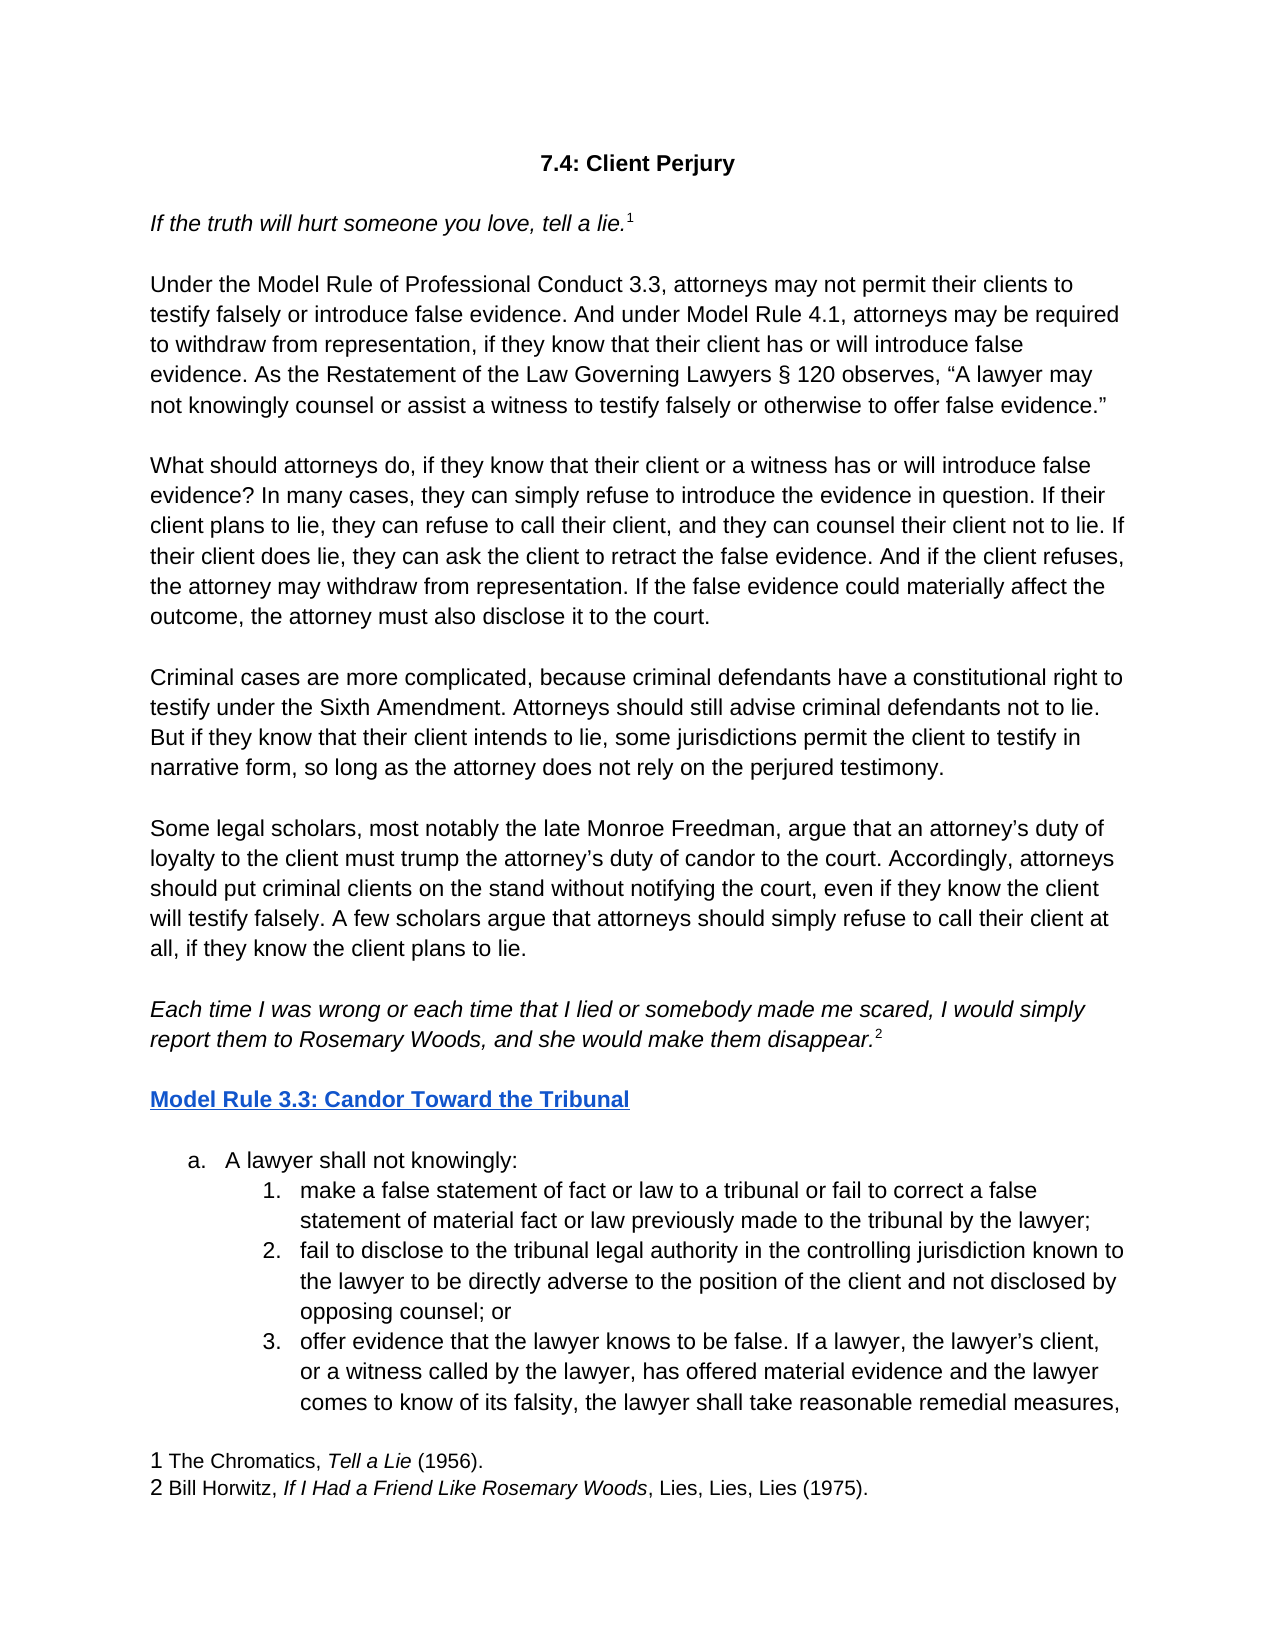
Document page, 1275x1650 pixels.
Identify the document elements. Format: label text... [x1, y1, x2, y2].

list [262, 1328, 1125, 1415]
text What should attorneys do, if they know that their client or a witness has or will introduce false evidence? In many cases, they can simply refuse to introduce the evidence in question. If their client plans to lie, they can refuse to call their client, and they can counsel their client not to lie. If their client does lie, they can ask the client to retract the false evidence. And if the client refuses, the attorney may withdraw from representation. If the false evidence could materially affect the outcome, the attorney must also disclose it to the court. [150, 452, 1125, 629]
list make a false statement of fact or law to a tribunal or fail to correct a false statement of material fact or law previously made to the tribunal by the lawyer; [262, 1177, 1125, 1234]
text Under the Model Rule of Professional Conduct 3.3, attorneys may not permit their clients to testify falsely or introduce false evidence. And under Model Rule 4.1, attorneys may be required to withdraw from representation, if they know that their client has or will introduce false evidence. As the Restatement of the Law Governing Lawyers § 120 observes, “A lawyer may not knowingly counsel or assist a witness to testify falsely or otherwise to offer false evidence.” [150, 271, 1125, 418]
text 7.4: Client Perjury [150, 150, 1125, 176]
text If the truth will hurt someone you love, tell a lie. [150, 210, 1125, 237]
text Model Rule 3.3: Candor Toward the Tribunal [150, 1086, 1125, 1113]
list fail to disclose to the tribunal legal authority in the controlling jurisdiction known to the lawyer to be directly adverse to the position of the client and not disclosed by opposing counsel; or [262, 1237, 1125, 1324]
list A lawyer shall not knowingly: [187, 1147, 1125, 1173]
text Criminal cases are more complicated, because criminal defendants have a constitutional right to testify under the Sixth Amendment. Attorneys should still advise criminal defendants not to lie. But if they know that their client intends to lie, some jurisdictions permit the client to testify in narrative form, so long as the attorney does not rely on the perjured testimony. [150, 663, 1125, 781]
text Each time I was wrong or each time that I lied or somebody made me scared, I would simply report them to Rosemary Woods, and she would make them disappear. [150, 996, 1125, 1052]
text Some legal scholars, most notably the late Monroe Freedman, argue that an attorney’s duty of loyalty to the client must trump the attorney’s duty of candor to the court. Accordingly, attorneys should put criminal clients on the stand without notifying the court, even if they know the client will testify falsely. A few scholars argue that attorneys should simply refuse to call their client at all, if they know the client plans to lie. [150, 814, 1125, 962]
